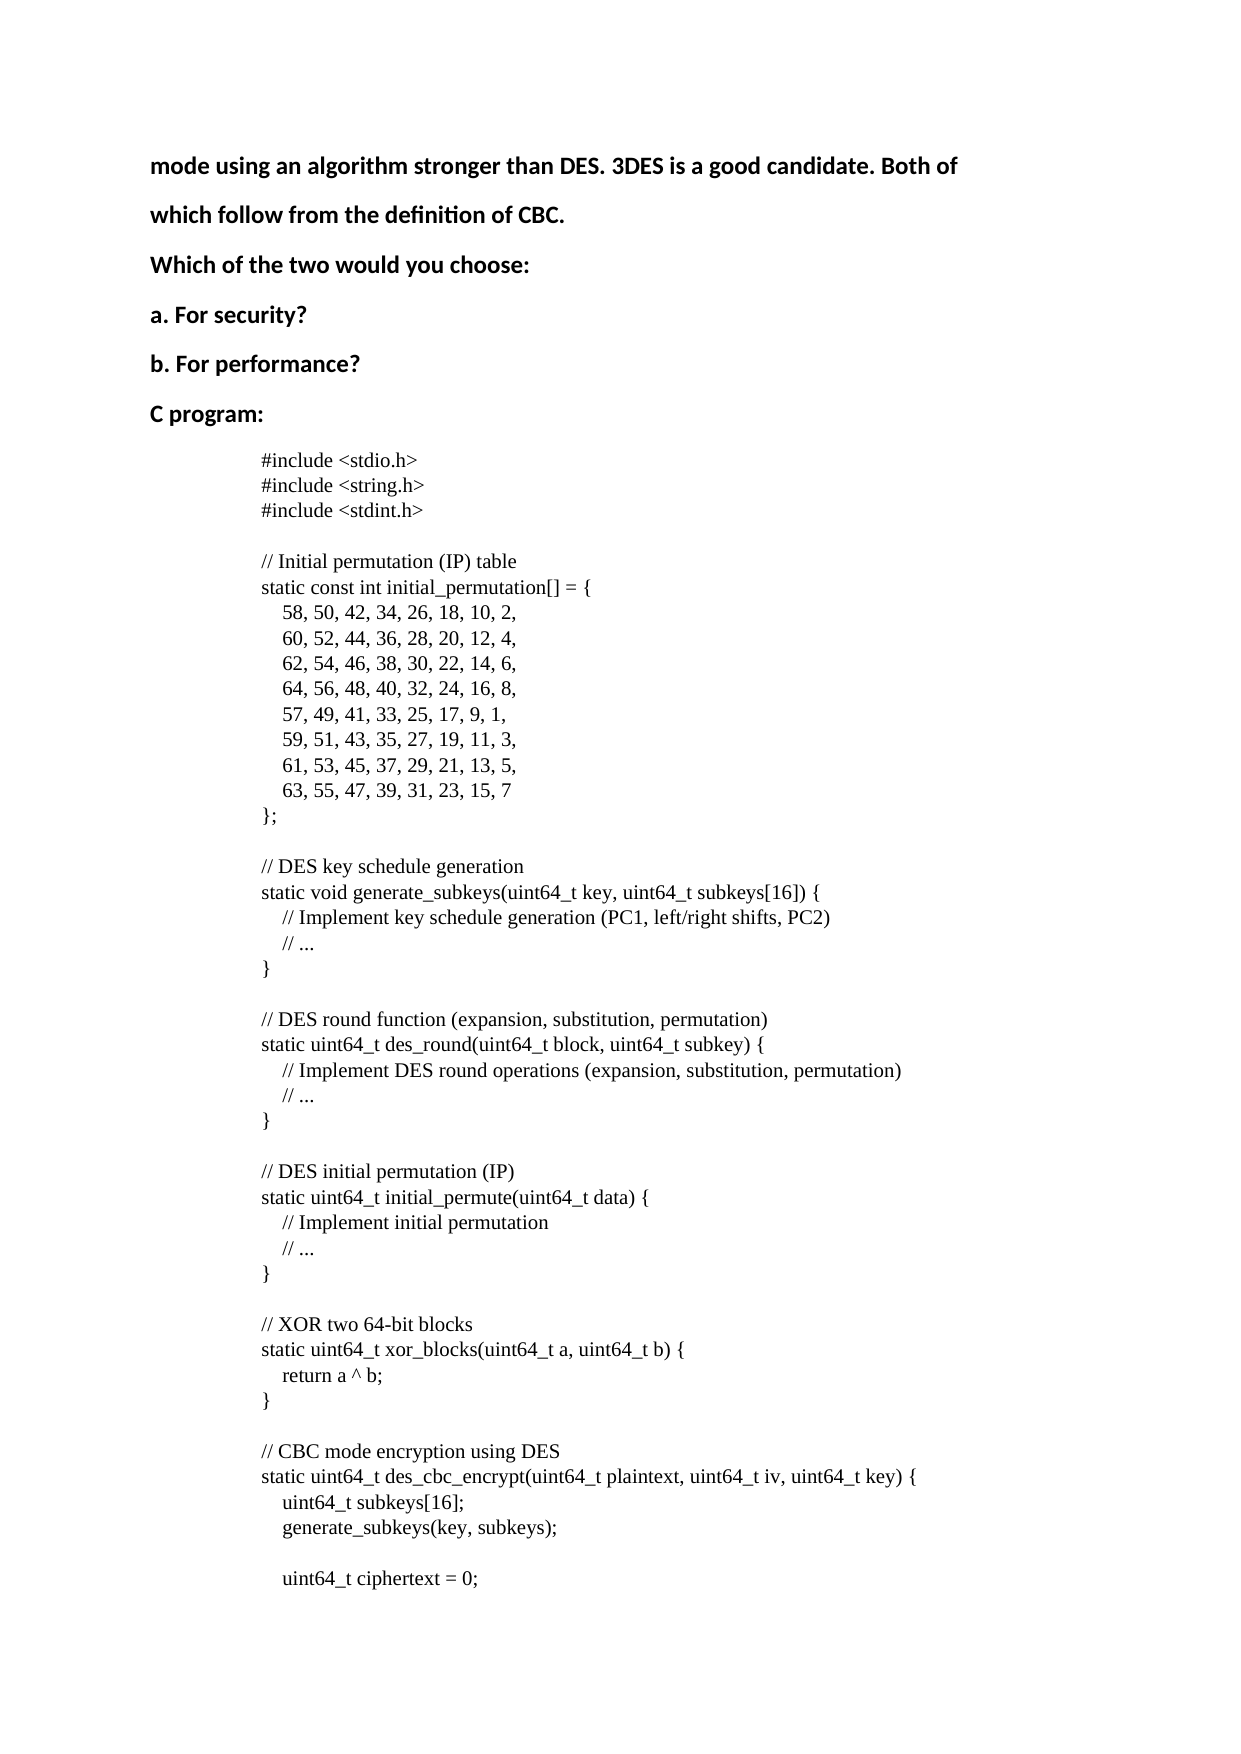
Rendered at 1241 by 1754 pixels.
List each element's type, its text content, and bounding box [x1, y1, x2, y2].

list // DES key schedule generation [261, 854, 1090, 878]
list 60, 52, 44, 36, 28, 20, 12, 4, [261, 625, 1090, 649]
list // DES initial permutation (IP) [261, 1159, 1090, 1183]
list } [261, 1388, 1090, 1412]
list // Initial permutation (IP) table [261, 549, 1090, 573]
list generate_subkeys(key, subkeys); [261, 1515, 1090, 1539]
list 61, 53, 45, 37, 29, 21, 13, 5, [261, 752, 1090, 777]
list 64, 56, 48, 40, 32, 24, 16, 8, [261, 676, 1090, 700]
list static uint64_t des_cbc_encrypt(uint64_t plaintext, uint64_t iv, uint64_t key) { [261, 1464, 1090, 1488]
list 59, 51, 43, 35, 27, 19, 11, 3, [261, 727, 1090, 751]
list // DES round function (expansion, substitution, permutation) [261, 1007, 1090, 1031]
list static void generate_subkeys(uint64_t key, uint64_t subkeys[16]) { [261, 879, 1090, 904]
list // Implement DES round operations (expansion, substitution, permutation) [261, 1057, 1090, 1082]
list // ... [261, 930, 1090, 954]
text which follow from the definition of CBC. [150, 199, 1090, 230]
list static uint64_t des_round(uint64_t block, uint64_t subkey) { [261, 1032, 1090, 1056]
list // ... [261, 1083, 1090, 1107]
list // XOR two 64-bit blocks [261, 1312, 1090, 1336]
list 57, 49, 41, 33, 25, 17, 9, 1, [261, 702, 1090, 726]
list static uint64_t xor_blocks(uint64_t a, uint64_t b) { [261, 1337, 1090, 1361]
text Which of the two would you choose: [150, 249, 1090, 280]
list static uint64_t initial_permute(uint64_t data) { [261, 1184, 1090, 1209]
list #include <stdint.h> [261, 498, 1090, 522]
list } [261, 1261, 1090, 1285]
text a. For security? [150, 299, 1090, 329]
list 63, 55, 47, 39, 31, 23, 15, 7 [261, 778, 1090, 802]
text C program: [150, 398, 1090, 428]
list } [261, 1108, 1090, 1132]
list uint64_t subkeys[16]; [261, 1489, 1090, 1514]
list 58, 50, 42, 34, 26, 18, 10, 2, [261, 600, 1090, 624]
list // Implement key schedule generation (PC1, left/right shifts, PC2) [261, 905, 1090, 929]
text mode using an algorithm stronger than DES. 3DES is a good candidate. Both of [150, 150, 1090, 181]
list }; [261, 803, 1090, 827]
list uint64_t ciphertext = 0; [261, 1566, 1090, 1590]
list 62, 54, 46, 38, 30, 22, 14, 6, [261, 651, 1090, 675]
list #include <string.h> [261, 473, 1090, 497]
list static const int initial_permutation[] = { [261, 574, 1090, 599]
list // Implement initial permutation [261, 1210, 1090, 1234]
list // CBC mode encryption using DES [261, 1439, 1090, 1463]
text b. For performance? [150, 348, 1090, 379]
list // ... [261, 1235, 1090, 1259]
list #include <stdio.h> [261, 447, 1090, 472]
list } [261, 956, 1090, 980]
list return a ^ b; [261, 1362, 1090, 1387]
